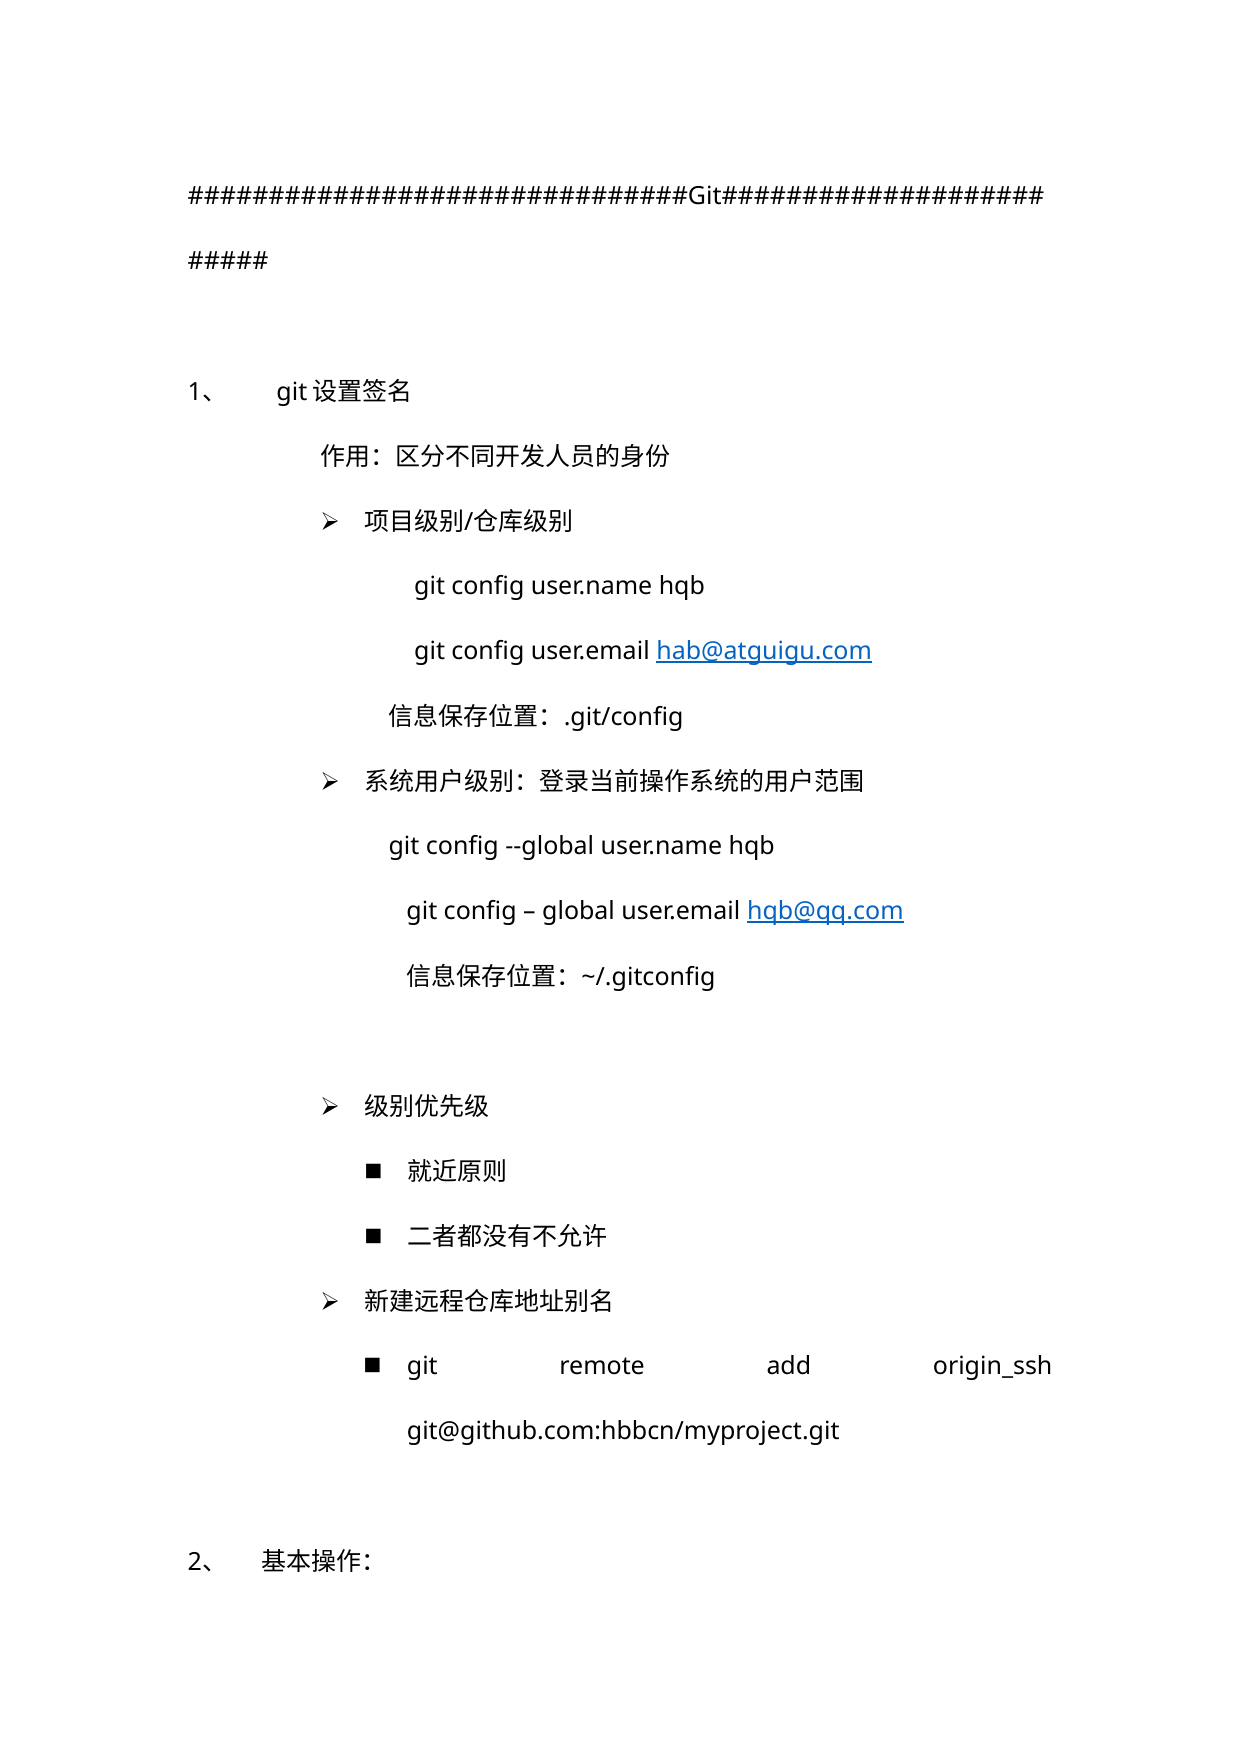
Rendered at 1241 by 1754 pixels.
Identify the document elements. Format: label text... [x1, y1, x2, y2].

text git config --global user.name hqb [187, 812, 1053, 877]
list git设置签名 [187, 357, 1053, 422]
list 级别优先级 [320, 1072, 1053, 1137]
list 就近原则 [364, 1137, 1053, 1202]
text git config user.email hab@atguigu.com [364, 617, 1053, 682]
list 系统用户级别：登录当前操作系统的用户范围 [320, 747, 1053, 812]
text ###############################Git######################### [187, 162, 1053, 292]
text git config user.name hqb [364, 552, 1053, 617]
list 项目级别/仓库级别 [320, 487, 1053, 552]
text git config – global user.email hqb@qq.com [187, 877, 1053, 942]
text 作用：区分不同开发人员的身份 [187, 422, 1053, 487]
list 二者都没有不允许 [364, 1202, 1053, 1267]
text 信息保存位置：.git/config [187, 682, 1053, 747]
list 新建远程仓库地址别名 [320, 1267, 1053, 1332]
list git remote add origin_ssh git@github.com:hbbcn/myproject.git [363, 1332, 1053, 1462]
list 基本操作： [187, 1527, 1053, 1592]
text 信息保存位置：~/.gitconfig [187, 942, 1053, 1007]
